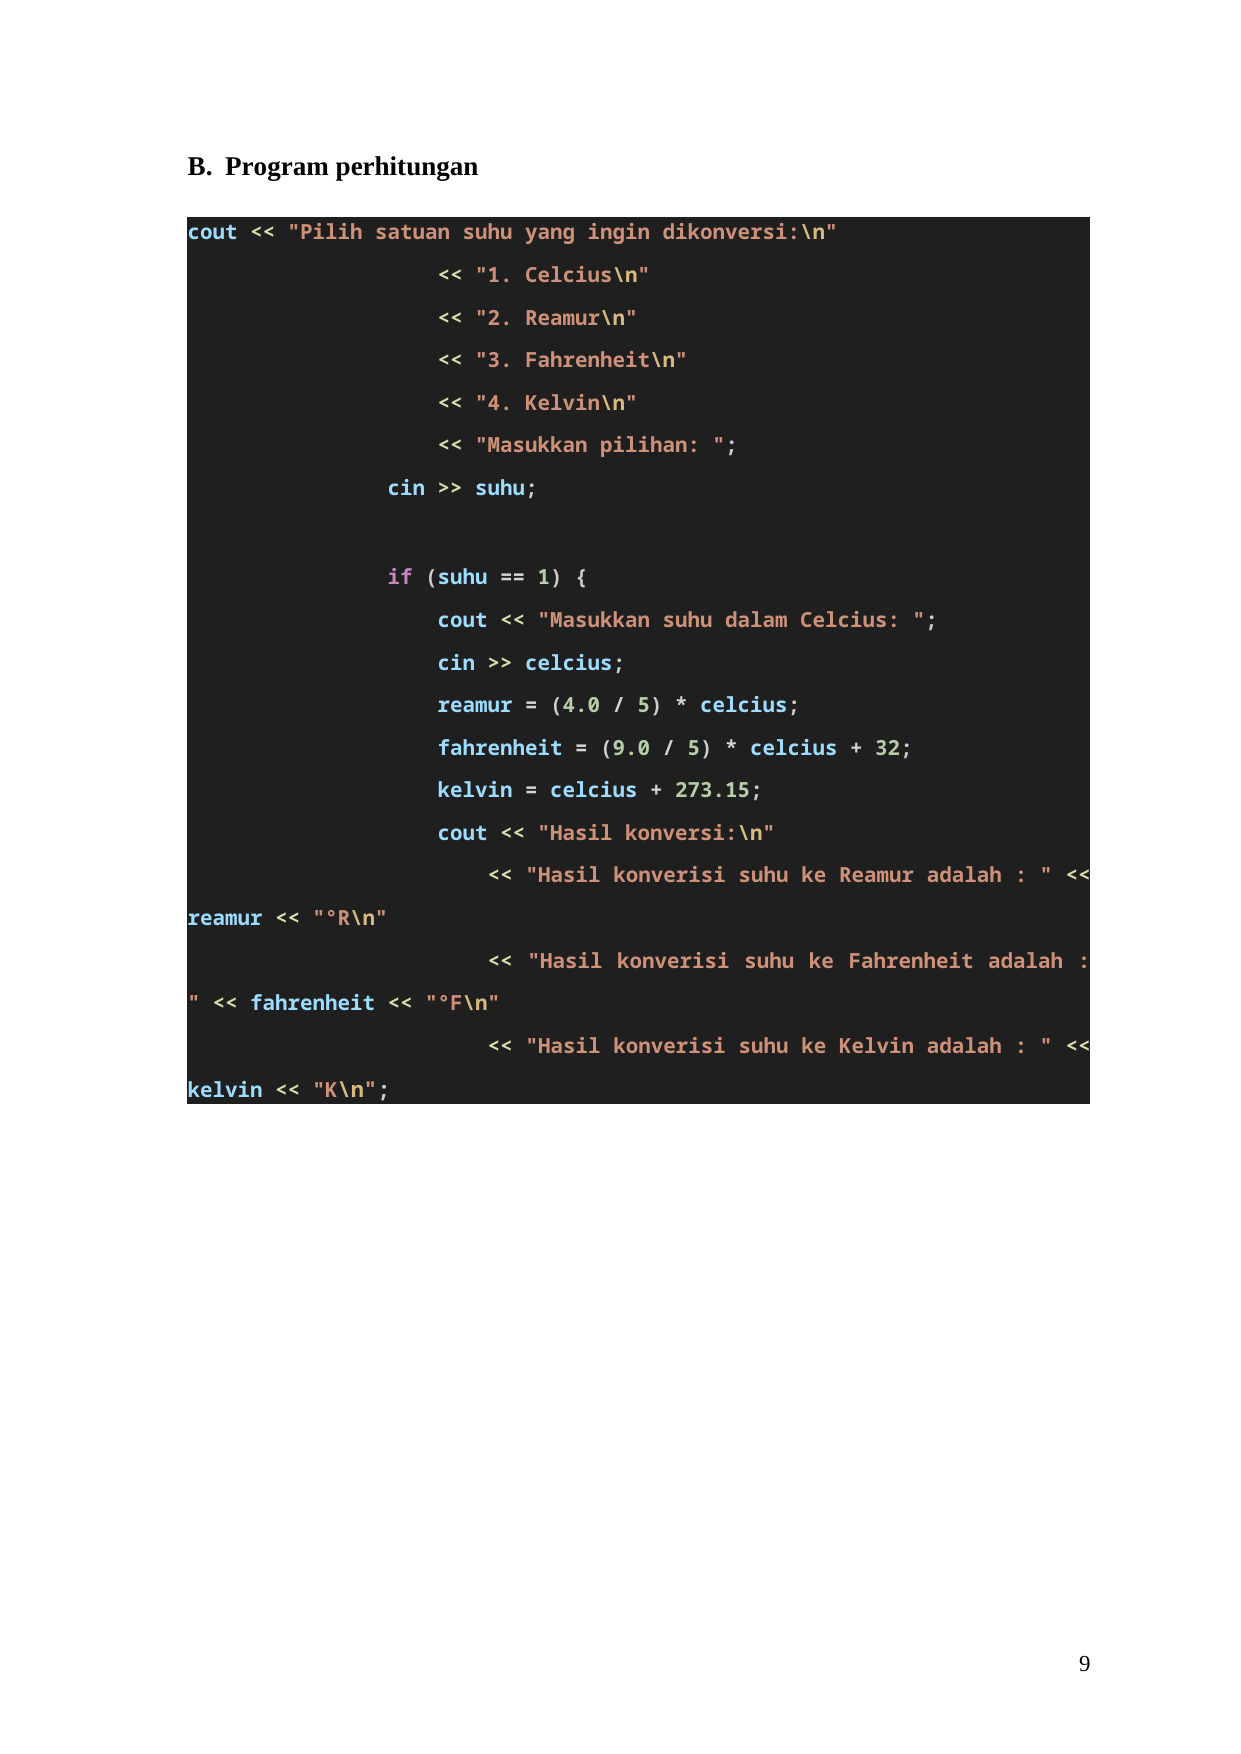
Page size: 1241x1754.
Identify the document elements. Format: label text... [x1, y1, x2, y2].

subtitle << "Masukkan pilihan: "; [187, 431, 1090, 459]
subtitle cin >> suhu; [187, 473, 1090, 502]
subtitle << "3. Fahrenheit\n" [187, 345, 1090, 374]
subtitle cin >> celcius; [187, 648, 1090, 676]
subtitle << "4. Kelvin\n" [187, 388, 1090, 416]
subtitle << "Hasil konverisi suhu ke Fahrenheit adalah : " << fahrenheit << "°F\n" [187, 946, 1090, 1017]
subtitle << "Hasil konverisi suhu ke Reamur adalah : " << reamur << "°R\n" [187, 861, 1090, 932]
subtitle cout << "Pilih satuan suhu yang ingin dikonversi:\n" [187, 217, 1090, 246]
subtitle << "1. Celcius\n" [187, 260, 1090, 288]
subtitle kelvin = celcius + 273.15; [187, 775, 1090, 804]
subtitle Program perhitungan [187, 150, 1090, 181]
subtitle cout << "Hasil konversi:\n" [187, 818, 1090, 846]
subtitle reamur = (4.0 / 5) * celcius; [187, 690, 1090, 719]
subtitle << "Hasil konverisi suhu ke Kelvin adalah : " << kelvin << "K\n"; [187, 1031, 1090, 1104]
subtitle cout << "Masukkan suhu dalam Celcius: "; [187, 605, 1090, 633]
subtitle << "2. Reamur\n" [187, 303, 1090, 331]
subtitle fahrenheit = (9.0 / 5) * celcius + 32; [187, 733, 1090, 761]
subtitle if (suhu == 1) { [187, 562, 1090, 591]
